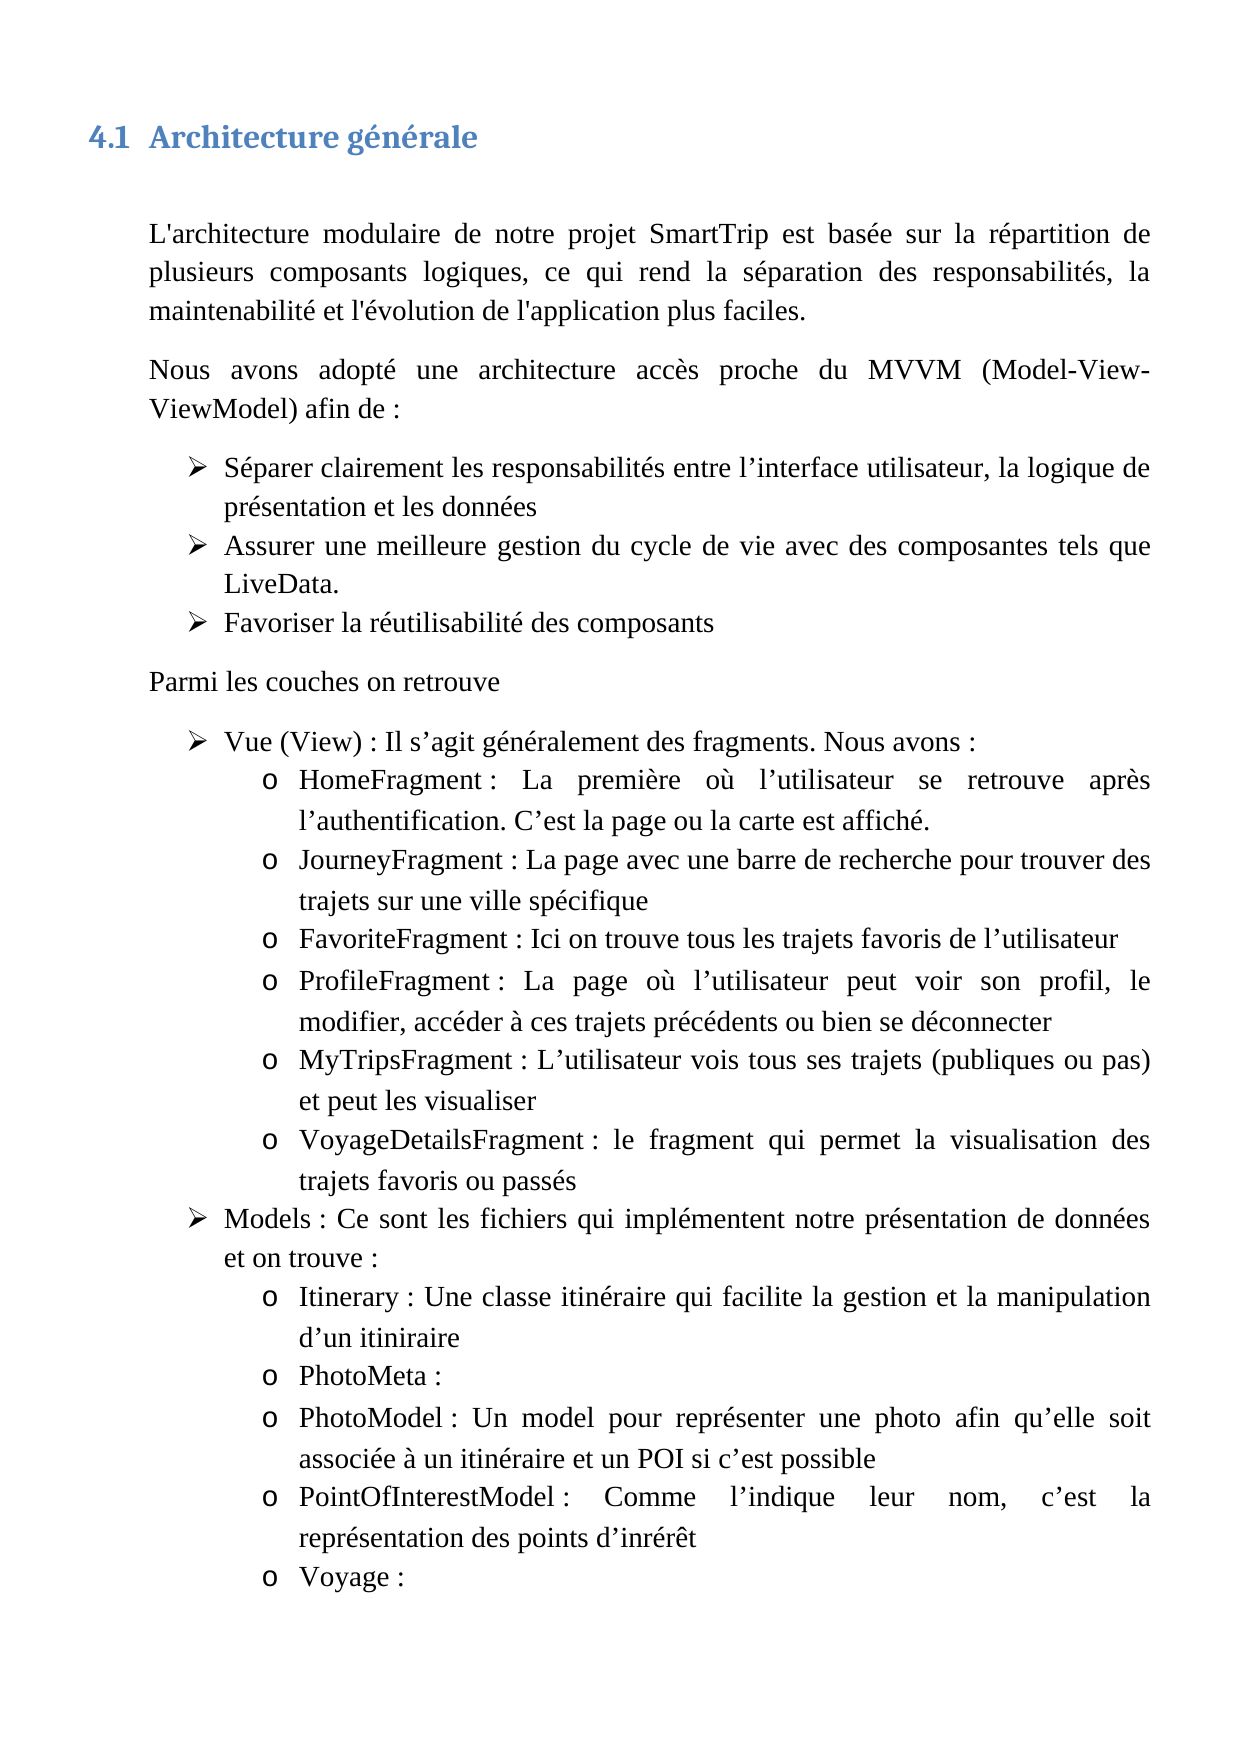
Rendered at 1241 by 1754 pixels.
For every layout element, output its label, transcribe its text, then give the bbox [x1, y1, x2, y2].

list Séparer clairement les responsabilités entre l’interface utilisateur, la logique de présentation et les données [186, 818, 1152, 890]
list Vue (View) : Il s’agit généralement des fragments. Nous avons : [186, 1091, 1152, 1125]
list MyTripsFragment : L’utilisateur vois tous ses trajets (publiques ou pas) et peut les visualiser [261, 1410, 1152, 1484]
text Nous avons adopté une architecture accès proche du MVVM (Model-View-ViewModel) afin de : [149, 720, 1152, 792]
list Favoriser la réutilisabilité des composants [186, 972, 1152, 1006]
list JourneyFragment : La page avec une barre de recherche pour trouver des trajets sur une ville spécifique [261, 1209, 1152, 1284]
list Assurer une meilleure gestion du cycle de vie avec des composantes tels que LiveData. [186, 895, 1152, 967]
list VoyageDetailsFragment : le fragment qui permet la visualisation des trajets favoris ou passés [261, 1489, 1152, 1564]
text Parmi les couches on retrouve [149, 1032, 1152, 1065]
list ProfileFragment : La page où l’utilisateur peut voir son profil, le modifier, accéder à ces trajets précédents ou bien se déconnecter [261, 1330, 1152, 1405]
subtitle Architecture et technologies [89, 396, 1152, 455]
list FavoriteFragment : Ici on trouve tous les trajets favoris de l’utilisateur [261, 1289, 1152, 1325]
text L'architecture modulaire de notre projet SmartTrip est basée sur la répartition de plusieurs composants logiques, ce qui rend la séparation des responsabilités, la maintenabilité et l'évolution de l'application plus faciles. [149, 583, 1152, 694]
subtitle Architecture générale [89, 486, 1152, 524]
list HomeFragment : La première où l’utilisateur se retrouve après l’authentification. C’est la page ou la carte est affiché. [261, 1130, 1152, 1204]
